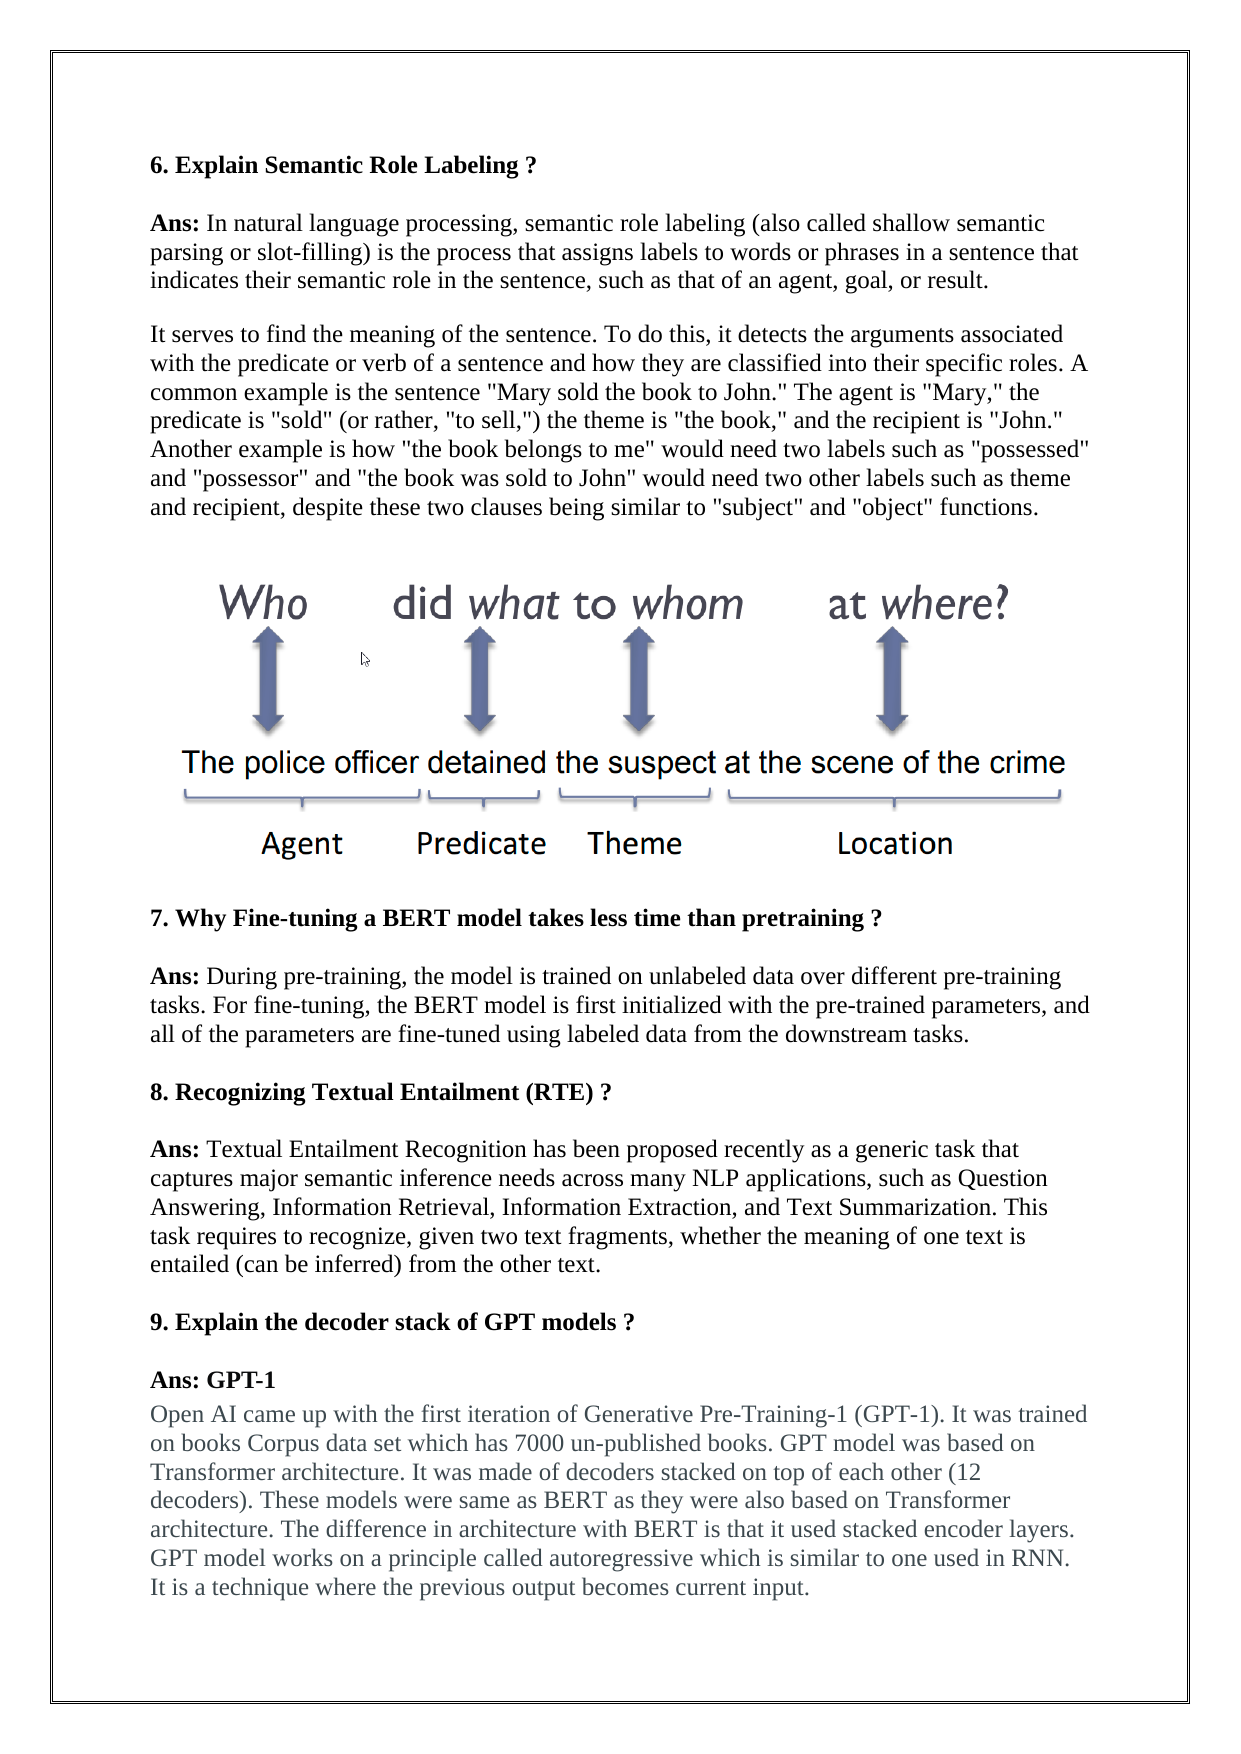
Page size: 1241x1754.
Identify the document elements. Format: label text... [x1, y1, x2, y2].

text 8. Recognizing Textual Entailment (RTE) ? [150, 1077, 1090, 1105]
text Ans: During pre-training, the model is trained on unlabeled data over different pre-training tasks. For fine-tuning, the BERT model is first initialized with the pre-trained parameters, and all of the parameters are fine-tuned using labeled data from the downstream tasks. [150, 961, 1090, 1047]
text It serves to find the meaning of the sentence. To do this, it detects the arguments associated with the predicate or verb of a sentence and how they are classified into their specific roles. A common example is the sentence "Mary sold the book to John." The agent is "Mary," the predicate is "sold" (or rather, "to sell,") the theme is "the book," and the recipient is "John." Another example is how "the book belongs to me" would need two labels such as "possessed" and "possessor" and "the book was sold to John" would need two other labels such as theme and recipient, despite these two clauses being similar to "subject" and "object" functions. [150, 319, 1090, 520]
text Ans: Textual Entailment Recognition has been proposed recently as a generic task that captures major semantic inference needs across many NLP applications, such as Question Answering, Information Retrieval, Information Extraction, and Text Summarization. This task requires to recognize, given two text fragments, whether the meaning of one text is entailed (can be inferred) from the other text. [150, 1134, 1090, 1278]
subtitle Ans: GPT-1 [150, 1365, 1090, 1394]
picture [150, 545, 1091, 875]
text Open AI came up with the first iteration of Generative Pre-Training-1 (GPT-1). It was trained on books Corpus data set which has 7000 un-published books. GPT model was based on Transformer architecture. It was made of decoders stacked on top of each other (12 decoders). These models were same as BERT as they were also based on Transformer architecture. The difference in architecture with BERT is that it used stacked encoder layers. GPT model works on a principle called autoregressive which is similar to one used in RNN. It is a technique where the previous output becomes current input. [150, 1399, 1090, 1600]
text 6. Explain Semantic Role Labeling ? [150, 150, 1090, 179]
text Ans: In natural language processing, semantic role labeling (also called shallow semantic parsing or slot-filling) is the process that assigns labels to words or phrases in a sentence that indicates their semantic role in the sentence, such as that of an agent, goal, or result. [150, 208, 1090, 294]
text 9. Explain the decoder stack of GPT models ? [150, 1307, 1090, 1336]
text 7. Why Fine-tuning a BERT model takes less time than pretraining ? [150, 903, 1090, 932]
